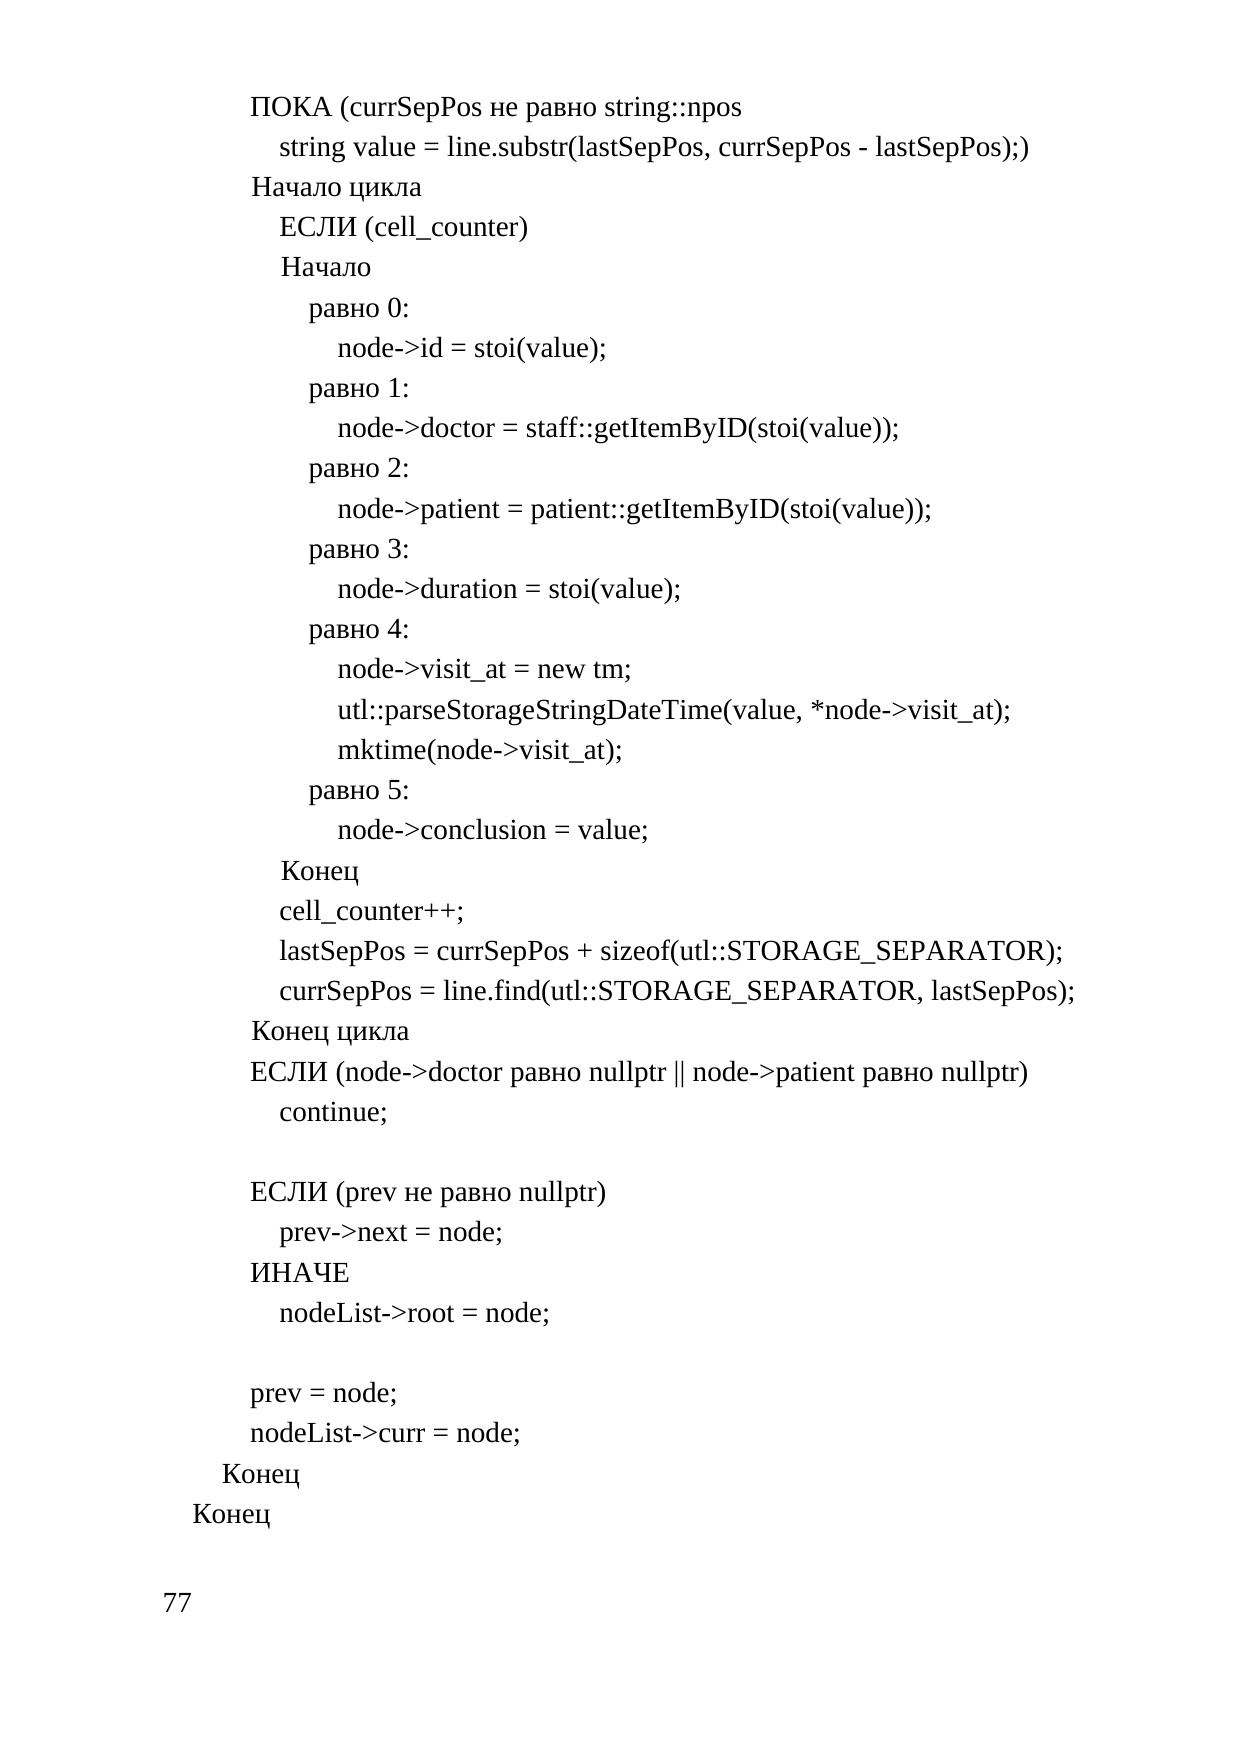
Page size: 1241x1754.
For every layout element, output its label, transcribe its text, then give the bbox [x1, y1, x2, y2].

text Конец [118, 1496, 1122, 1529]
text node->duration = stoi(value); [118, 571, 1122, 605]
text nodeList->root = node; [118, 1295, 1122, 1328]
text равно 5: [118, 772, 1122, 806]
text node->visit_at = new tm; [118, 652, 1122, 685]
text Начало цикла [118, 169, 1122, 203]
text prev->next = node; [118, 1214, 1122, 1248]
text равно 2: [118, 451, 1122, 484]
text continue; [118, 1094, 1122, 1127]
text ИНАЧЕ [118, 1255, 1122, 1288]
text Конец [118, 1456, 1122, 1489]
text ПОКА (currSepPos не равно string::npos [118, 89, 1122, 122]
text равно 3: [118, 531, 1122, 564]
text равно 0: [118, 290, 1122, 323]
text cell_counter++; [118, 893, 1122, 926]
text ЕСЛИ (cell_counter) [118, 209, 1122, 243]
text ЕСЛИ (prev не равно nullptr) [118, 1174, 1122, 1208]
text node->conclusion = value; [118, 812, 1122, 846]
text currSepPos = line.find(utl::STORAGE_SEPARATOR, lastSepPos); [118, 973, 1122, 1007]
text Начало [118, 249, 1122, 283]
text prev = node; [118, 1375, 1122, 1409]
text node->id = stoi(value); [118, 330, 1122, 363]
text node->patient = patient::getItemByID(stoi(value)); [118, 491, 1122, 524]
text mktime(node->visit_at); [118, 732, 1122, 766]
text node->doctor = staff::getItemByID(stoi(value)); [118, 410, 1122, 444]
text nodeList->curr = node; [118, 1416, 1122, 1449]
text равно 1: [118, 370, 1122, 404]
text ЕСЛИ (node->doctor равно nullptr || node->patient равно nullptr) [118, 1054, 1122, 1087]
text string value = line.substr(lastSepPos, currSepPos - lastSepPos);) [118, 129, 1122, 162]
text равно 4: [118, 611, 1122, 645]
text lastSepPos = currSepPos + sizeof(utl::STORAGE_SEPARATOR); [118, 933, 1122, 967]
text utl::parseStorageStringDateTime(value, *node->visit_at); [118, 692, 1122, 725]
text Конец цикла [118, 1013, 1122, 1047]
text Конец [118, 853, 1122, 886]
